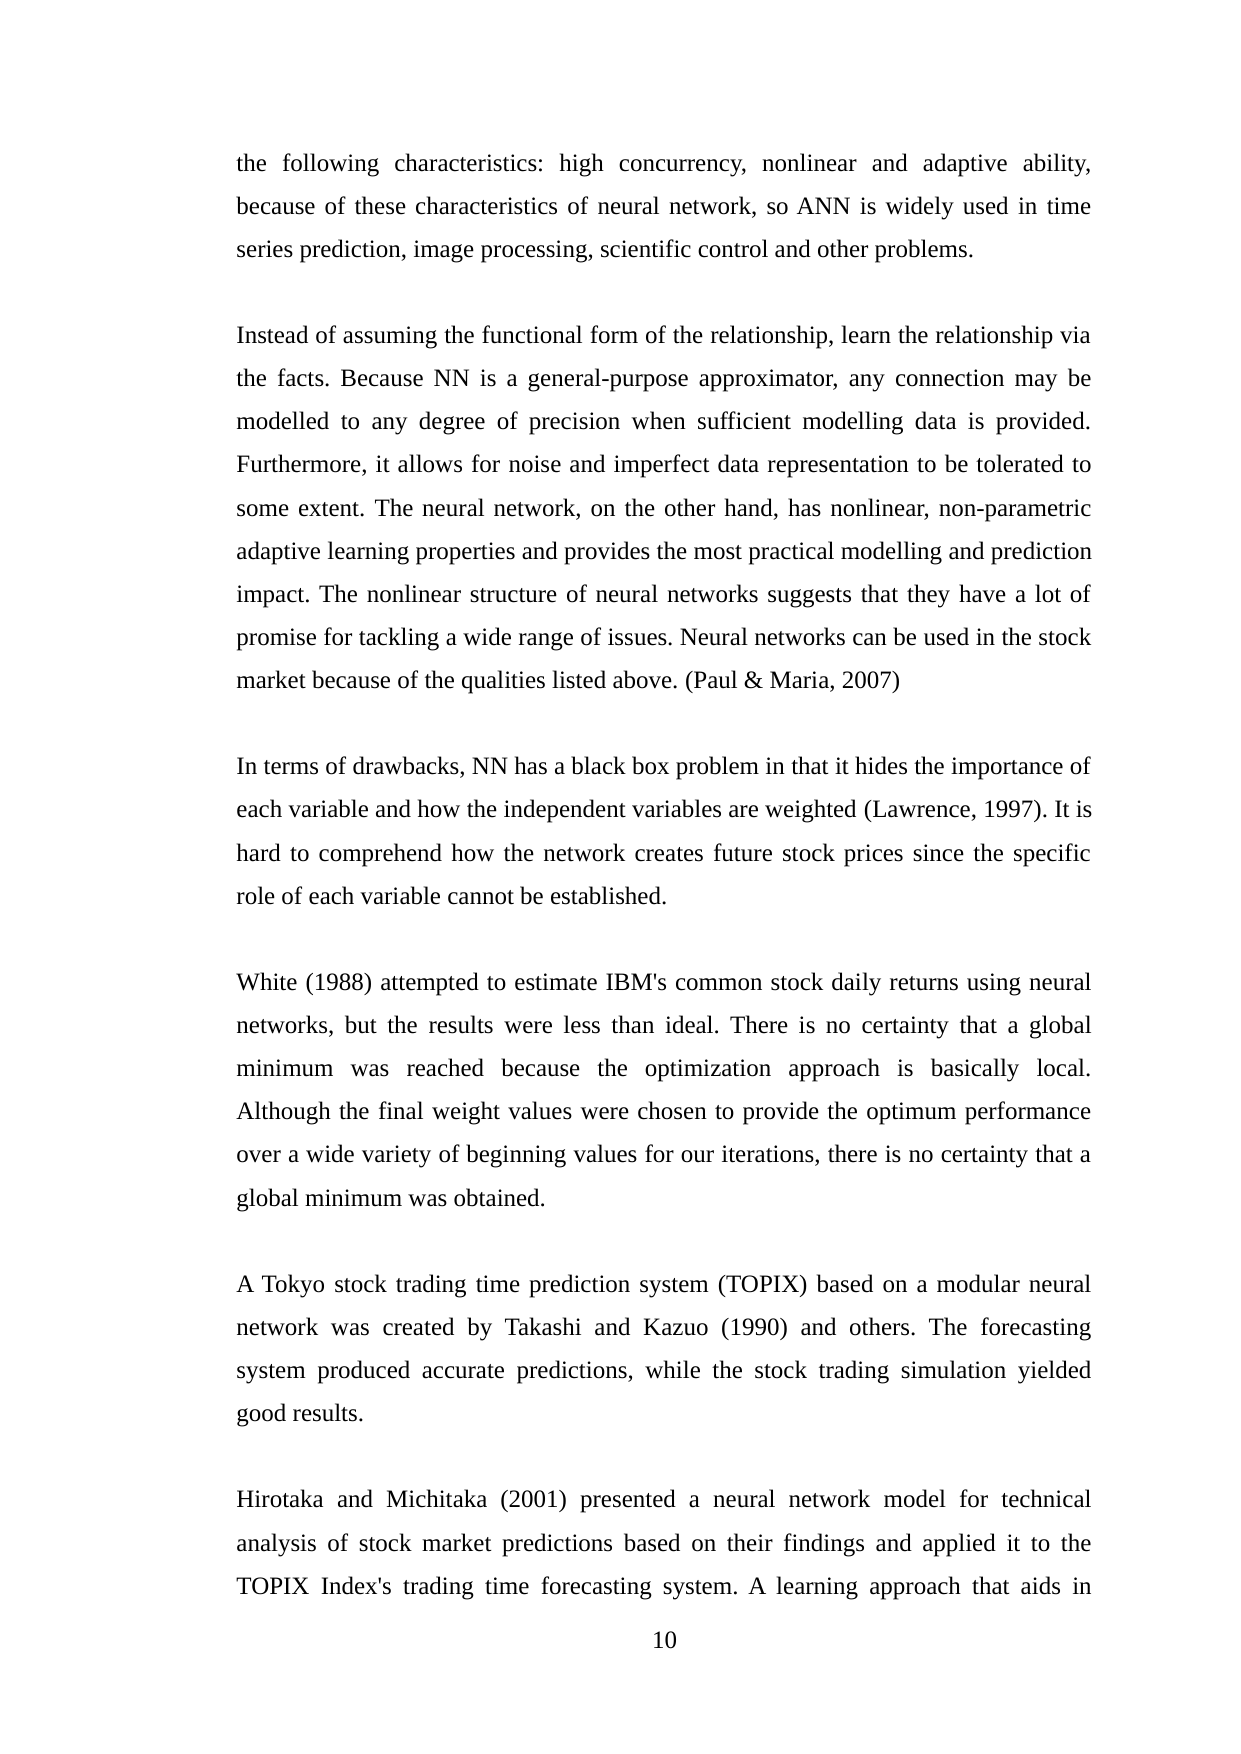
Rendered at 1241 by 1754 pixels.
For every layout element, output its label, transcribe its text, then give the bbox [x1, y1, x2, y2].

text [236, 1484, 1092, 1599]
text A Tokyo stock trading time prediction system (TOPIX) based on a modular neural network was created by Takashi and Kazuo (1990) and others. The forecasting system produced accurate predictions, while the stock trading simulation yielded good results. [236, 1269, 1092, 1427]
text White (1988) attempted to estimate IBM's common stock daily returns using neural networks, but the results were less than ideal. There is no certainty that a global minimum was reached because the optimization approach is basically local. Although the final weight values were chosen to provide the optimum performance over a wide variety of beginning values for our iterations, there is no certainty that a global minimum was obtained. [236, 967, 1092, 1211]
text In terms of drawbacks, NN has a black box problem in that it hides the importance of each variable and how the independent variables are weighted. It is hard to comprehend how the network creates future stock prices since the specific role of each variable cannot be established. [236, 751, 1092, 909]
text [236, 148, 1092, 263]
text Instead of assuming the functional form of the relationship, learn the relationship via the facts. Because NN is a general-purpose approximator, any connection may be modelled to any degree of precision when sufficient modelling data is provided. Furthermore, it allows for noise and imperfect data representation to be tolerated to some extent. The neural network, on the other hand, has nonlinear, non-parametric adaptive learning properties and provides the most practical modelling and prediction impact. The nonlinear structure of neural networks suggests that they have a lot of promise for tackling a wide range of issues. Neural networks can be used in the stock market because of the qualities listed above. [236, 320, 1092, 694]
